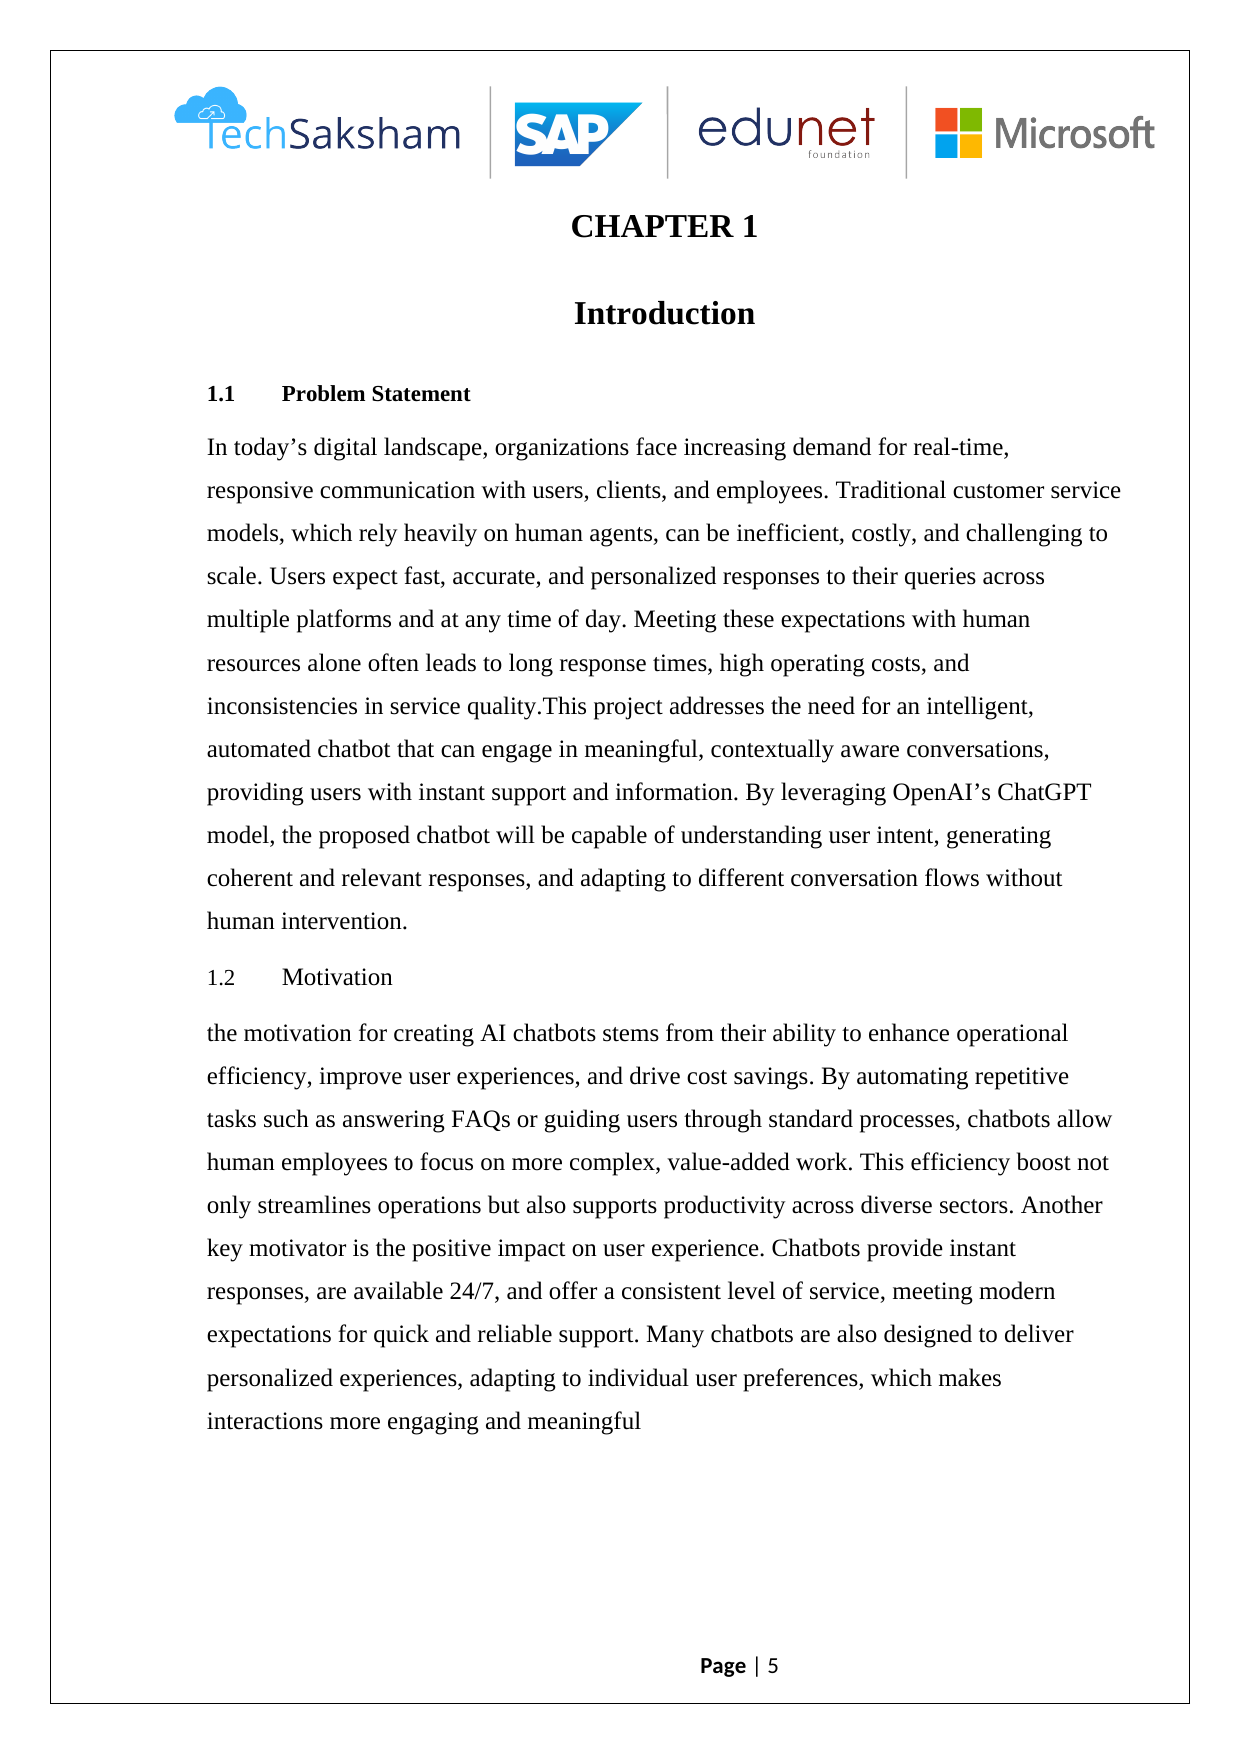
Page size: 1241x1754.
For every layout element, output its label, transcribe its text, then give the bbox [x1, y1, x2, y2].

picture [691, 100, 883, 165]
picture [514, 98, 644, 167]
list Problem Statement [207, 380, 1122, 406]
text CHAPTER 1 [207, 207, 1122, 245]
list Motivation [207, 962, 1122, 991]
picture [168, 79, 467, 155]
text Introduction [207, 293, 1122, 332]
text the motivation for creating AI chatbots stems from their ability to enhance operational efficiency, improve user experiences, and drive cost savings. By automating repetitive tasks such as answering FAQs or guiding users through standard processes, chatbots allow human employees to focus on more complex, value-added work. This efficiency boost not only streamlines operations but also supports productivity across diverse sectors. Another key motivator is the positive impact on user experience. Chatbots provide instant responses, are available 24/7, and offer a consistent level of service, meeting modern expectations for quick and reliable support. Many chatbots are also designed to deliver personalized experiences, adapting to individual user preferences, which makes interactions more engaging and meaningful [207, 1018, 1122, 1434]
text In today’s digital landscape, organizations face increasing demand for real-time, responsive communication with users, clients, and employees. Traditional customer service models, which rely heavily on human agents, can be inefficient, costly, and challenging to scale. Users expect fast, accurate, and personalized responses to their queries across multiple platforms and at any time of day. Meeting these expectations with human resources alone often leads to long response times, high operating costs, and inconsistencies in service quality.This project addresses the need for an intelligent, automated chatbot that can engage in meaningful, contextually aware conversations, providing users with instant support and information. By leveraging OpenAI’s ChatGPT model, the proposed chatbot will be capable of understanding user intent, generating coherent and relevant responses, and adapting to different conversation flows without human intervention. [207, 432, 1122, 935]
picture [930, 102, 1161, 163]
